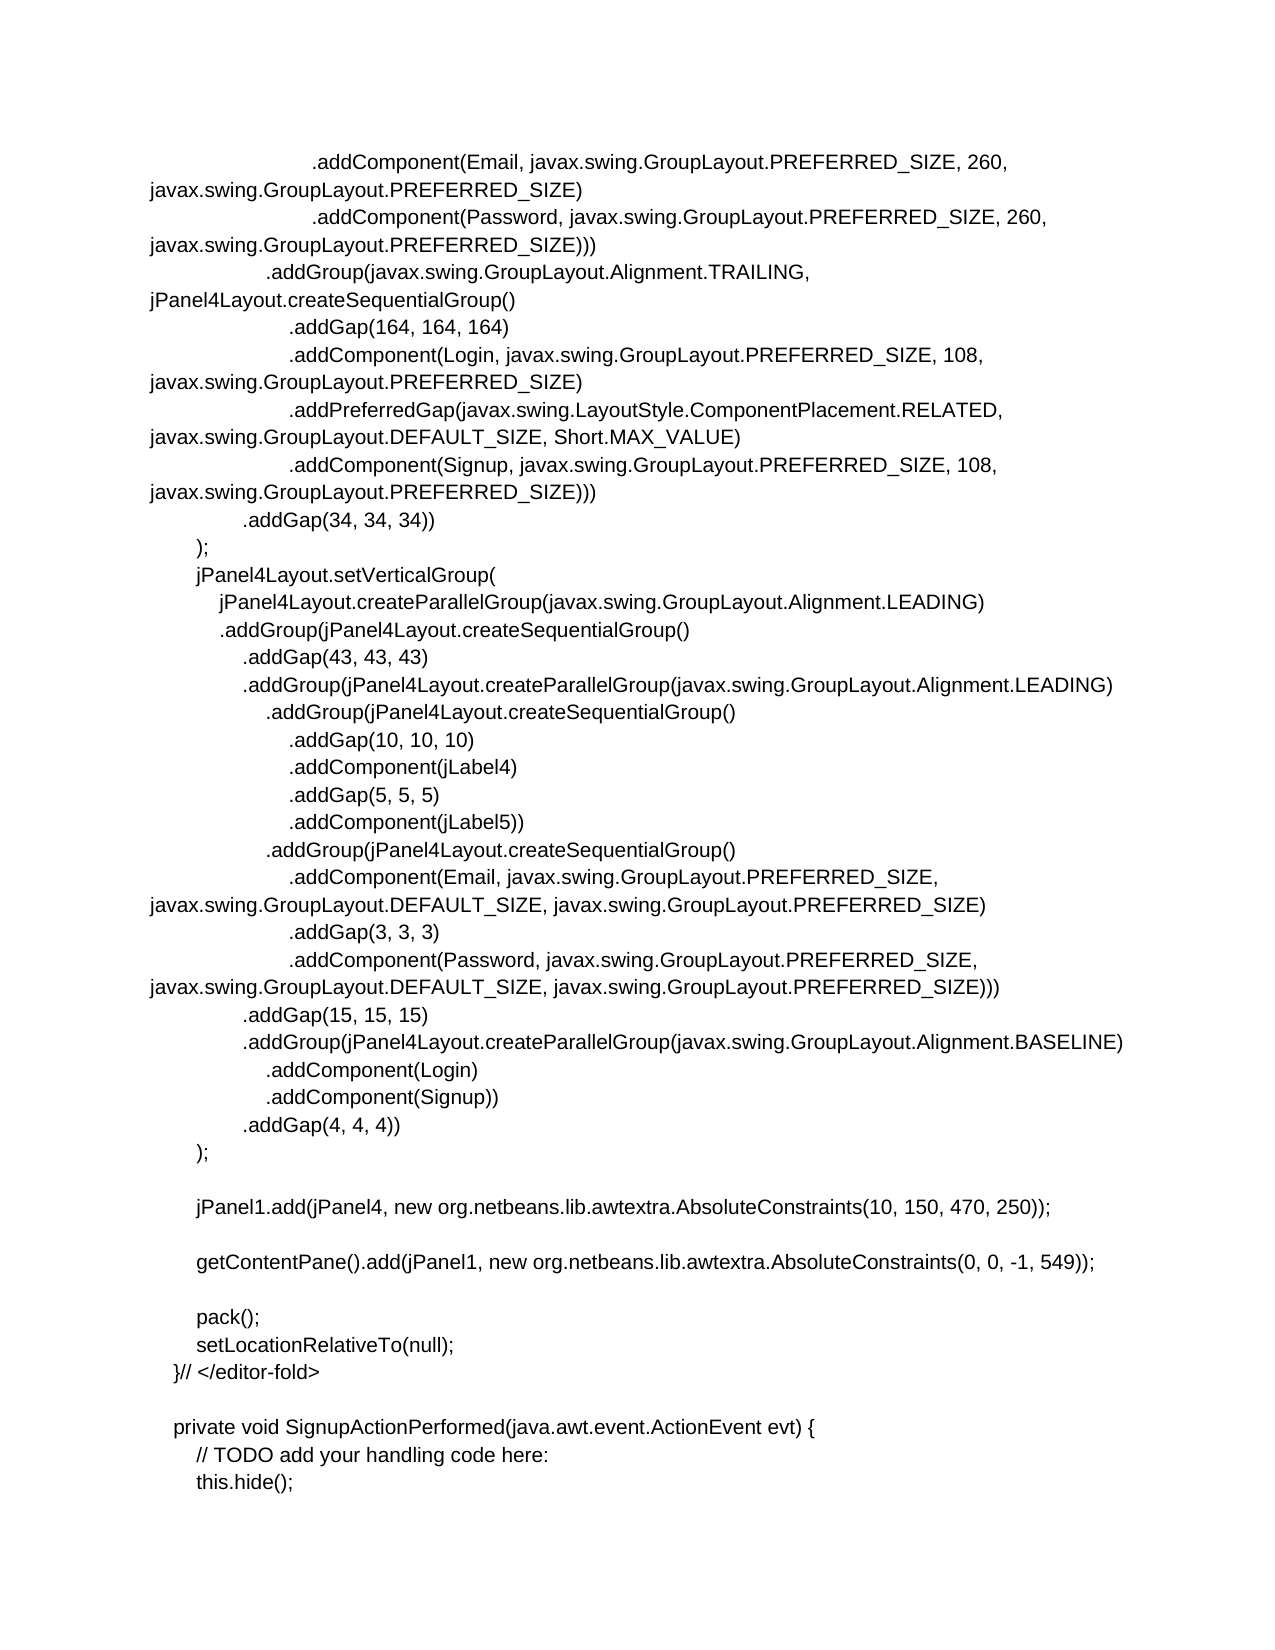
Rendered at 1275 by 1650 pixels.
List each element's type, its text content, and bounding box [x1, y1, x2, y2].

text .addComponent(Email, javax.swing.GroupLayout.PREFERRED_SIZE, javax.swing.GroupLayout.DEFAULT_SIZE, javax.swing.GroupLayout.PREFERRED_SIZE) [150, 865, 1125, 916]
text setLocationRelativeTo(null); [150, 1332, 1125, 1356]
text .addGroup(jPanel4Layout.createSequentialGroup() [150, 617, 1125, 641]
text .addComponent(Login, javax.swing.GroupLayout.PREFERRED_SIZE, 108, javax.swing.GroupLayout.PREFERRED_SIZE) [150, 342, 1125, 394]
text this.hide(); [150, 1470, 1125, 1494]
text .addComponent(Login) [150, 1057, 1125, 1081]
text .addComponent(Email, javax.swing.GroupLayout.PREFERRED_SIZE, 260, javax.swing.GroupLayout.PREFERRED_SIZE) [150, 150, 1125, 201]
text .addComponent(Password, javax.swing.GroupLayout.PREFERRED_SIZE, javax.swing.GroupLayout.DEFAULT_SIZE, javax.swing.GroupLayout.PREFERRED_SIZE))) [150, 947, 1125, 999]
text .addGap(164, 164, 164) [150, 315, 1125, 339]
text }// </editor-fold> [150, 1360, 1125, 1384]
text .addComponent(jLabel5)) [150, 810, 1125, 834]
text .addComponent(jLabel4) [150, 755, 1125, 779]
text .addComponent(Password, javax.swing.GroupLayout.PREFERRED_SIZE, 260, javax.swing.GroupLayout.PREFERRED_SIZE))) [150, 205, 1125, 256]
text jPanel4Layout.setVerticalGroup( [150, 562, 1125, 586]
text .addPreferredGap(javax.swing.LayoutStyle.ComponentPlacement.RELATED, javax.swing.GroupLayout.DEFAULT_SIZE, Short.MAX_VALUE) [150, 397, 1125, 449]
text .addGroup(jPanel4Layout.createParallelGroup(javax.swing.GroupLayout.Alignment.LEADING) [150, 672, 1125, 696]
text .addGap(15, 15, 15) [150, 1002, 1125, 1026]
text .addGap(43, 43, 43) [150, 645, 1125, 669]
text ); [150, 535, 1125, 559]
text .addGap(34, 34, 34)) [150, 507, 1125, 531]
text // TODO add your handling code here: [150, 1442, 1125, 1466]
text .addGap(3, 3, 3) [150, 920, 1125, 944]
text .addGroup(jPanel4Layout.createSequentialGroup() [150, 700, 1125, 724]
text .addGroup(jPanel4Layout.createSequentialGroup() [150, 837, 1125, 861]
text getContentPane().add(jPanel1, new org.netbeans.lib.awtextra.AbsoluteConstraints(0, 0, -1, 549)); [150, 1250, 1125, 1274]
text .addComponent(Signup, javax.swing.GroupLayout.PREFERRED_SIZE, 108, javax.swing.GroupLayout.PREFERRED_SIZE))) [150, 452, 1125, 504]
text .addGroup(jPanel4Layout.createParallelGroup(javax.swing.GroupLayout.Alignment.BASELINE) [150, 1030, 1125, 1054]
text .addGap(5, 5, 5) [150, 782, 1125, 806]
text .addGap(4, 4, 4)) [150, 1112, 1125, 1136]
text private void SignupActionPerformed(java.awt.event.ActionEvent evt) { [150, 1415, 1125, 1439]
text jPanel1.add(jPanel4, new org.netbeans.lib.awtextra.AbsoluteConstraints(10, 150, 470, 250)); [150, 1195, 1125, 1219]
text .addGap(10, 10, 10) [150, 727, 1125, 751]
text .addComponent(Signup)) [150, 1085, 1125, 1109]
text jPanel4Layout.createParallelGroup(javax.swing.GroupLayout.Alignment.LEADING) [150, 590, 1125, 614]
text .addGroup(javax.swing.GroupLayout.Alignment.TRAILING, jPanel4Layout.createSequentialGroup() [150, 260, 1125, 311]
text ); [150, 1140, 1125, 1164]
text pack(); [150, 1305, 1125, 1329]
